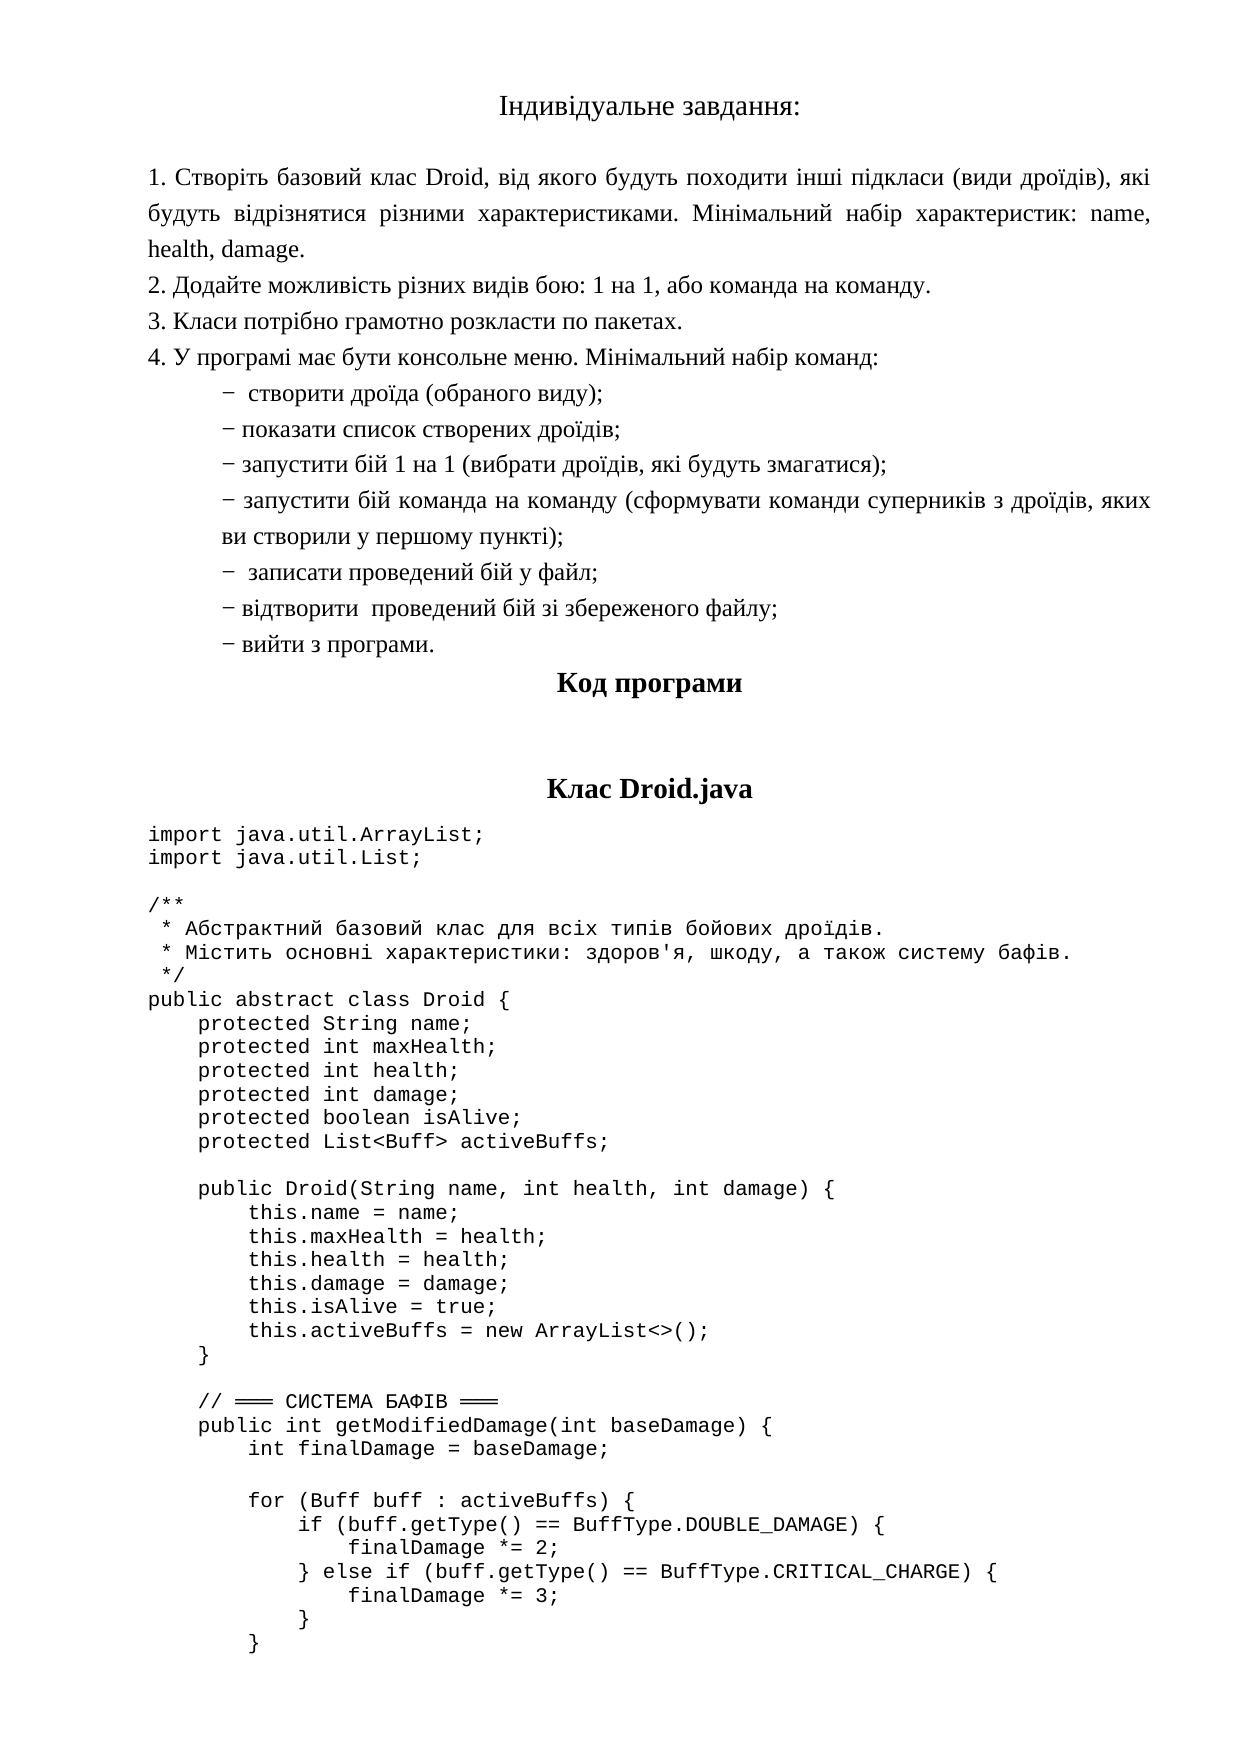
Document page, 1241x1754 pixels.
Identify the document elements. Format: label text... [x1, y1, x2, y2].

text Код програми [148, 665, 1152, 699]
text finalDamage *= 2; [148, 1537, 1152, 1561]
text Індивідуальне завдання: [148, 88, 1152, 122]
text this.damage = damage; [148, 1273, 1152, 1297]
text Клас Droid.java [148, 771, 1152, 804]
text import java.util.List; [148, 847, 1152, 871]
text 2. Додайте можливість різних видів бою: 1 на 1, або команда на команду. [148, 270, 1152, 299]
text } else if (buff.getType() == BuffType.CRITICAL_CHARGE) { [148, 1561, 1152, 1585]
text import java.util.ArrayList; [148, 824, 1152, 847]
text this.isAlive = true; [148, 1297, 1152, 1320]
text − вийти з програми. [221, 629, 1152, 658]
text } [148, 1632, 1152, 1656]
text for (Buff buff : activeBuffs) { [148, 1490, 1152, 1514]
text 4. У програмі має бути консольне меню. Мінімальний набір команд: [148, 342, 1152, 371]
text − запустити бій 1 на 1 (вибрати дроїдів, які будуть змагатися); [221, 449, 1152, 478]
text public abstract class Droid { [148, 989, 1152, 1013]
text public int getModifiedDamage(int baseDamage) { [148, 1415, 1152, 1438]
text − створити дроїда (обраного виду); [221, 378, 1152, 406]
text public Droid(String name, int health, int damage) { [148, 1178, 1152, 1202]
text − запустити бій команда на команду (сформувати команди суперників з дроїдів, яких ви створили у першому пункті); [221, 486, 1152, 550]
text * Абстрактний базовий клас для всіх типів бойових дроїдів. [148, 918, 1152, 942]
text protected List<Buff> activeBuffs; [148, 1131, 1152, 1155]
text 3. Класи потрібно грамотно розкласти по пакетах. [148, 306, 1152, 334]
text * Містить основні характеристики: здоров'я, шкоду, а також систему бафів. [148, 942, 1152, 966]
text protected int maxHealth; [148, 1036, 1152, 1060]
text this.maxHealth = health; [148, 1226, 1152, 1249]
text 1. Створіть базовий клас Droid, від якого будуть походити інші підкласи (види дроїдів), які будуть відрізнятися різними характеристиками. Мінімальний набір характеристик: name, health, damage. [148, 162, 1152, 263]
text this.health = health; [148, 1249, 1152, 1273]
text − відтворити проведений бій зі збереженого файлу; [221, 593, 1152, 622]
text if (buff.getType() == BuffType.DOUBLE_DAMAGE) { [148, 1514, 1152, 1537]
text − показати список створених дроїдів; [221, 414, 1152, 442]
text protected boolean isAlive; [148, 1107, 1152, 1131]
text protected int health; [148, 1060, 1152, 1084]
text protected int damage; [148, 1084, 1152, 1107]
text finalDamage *= 3; [148, 1585, 1152, 1608]
text int finalDamage = baseDamage; [148, 1438, 1152, 1462]
text */ [148, 966, 1152, 989]
text this.name = name; [148, 1202, 1152, 1226]
text − записати проведений бій у файл; [221, 557, 1152, 586]
text // ═══ СИСТЕМА БАФІВ ═══ [148, 1391, 1152, 1415]
text this.activeBuffs = new ArrayList<>(); [148, 1320, 1152, 1344]
text } [148, 1608, 1152, 1632]
text /** [148, 894, 1152, 918]
text protected String name; [148, 1013, 1152, 1036]
text } [148, 1344, 1152, 1367]
